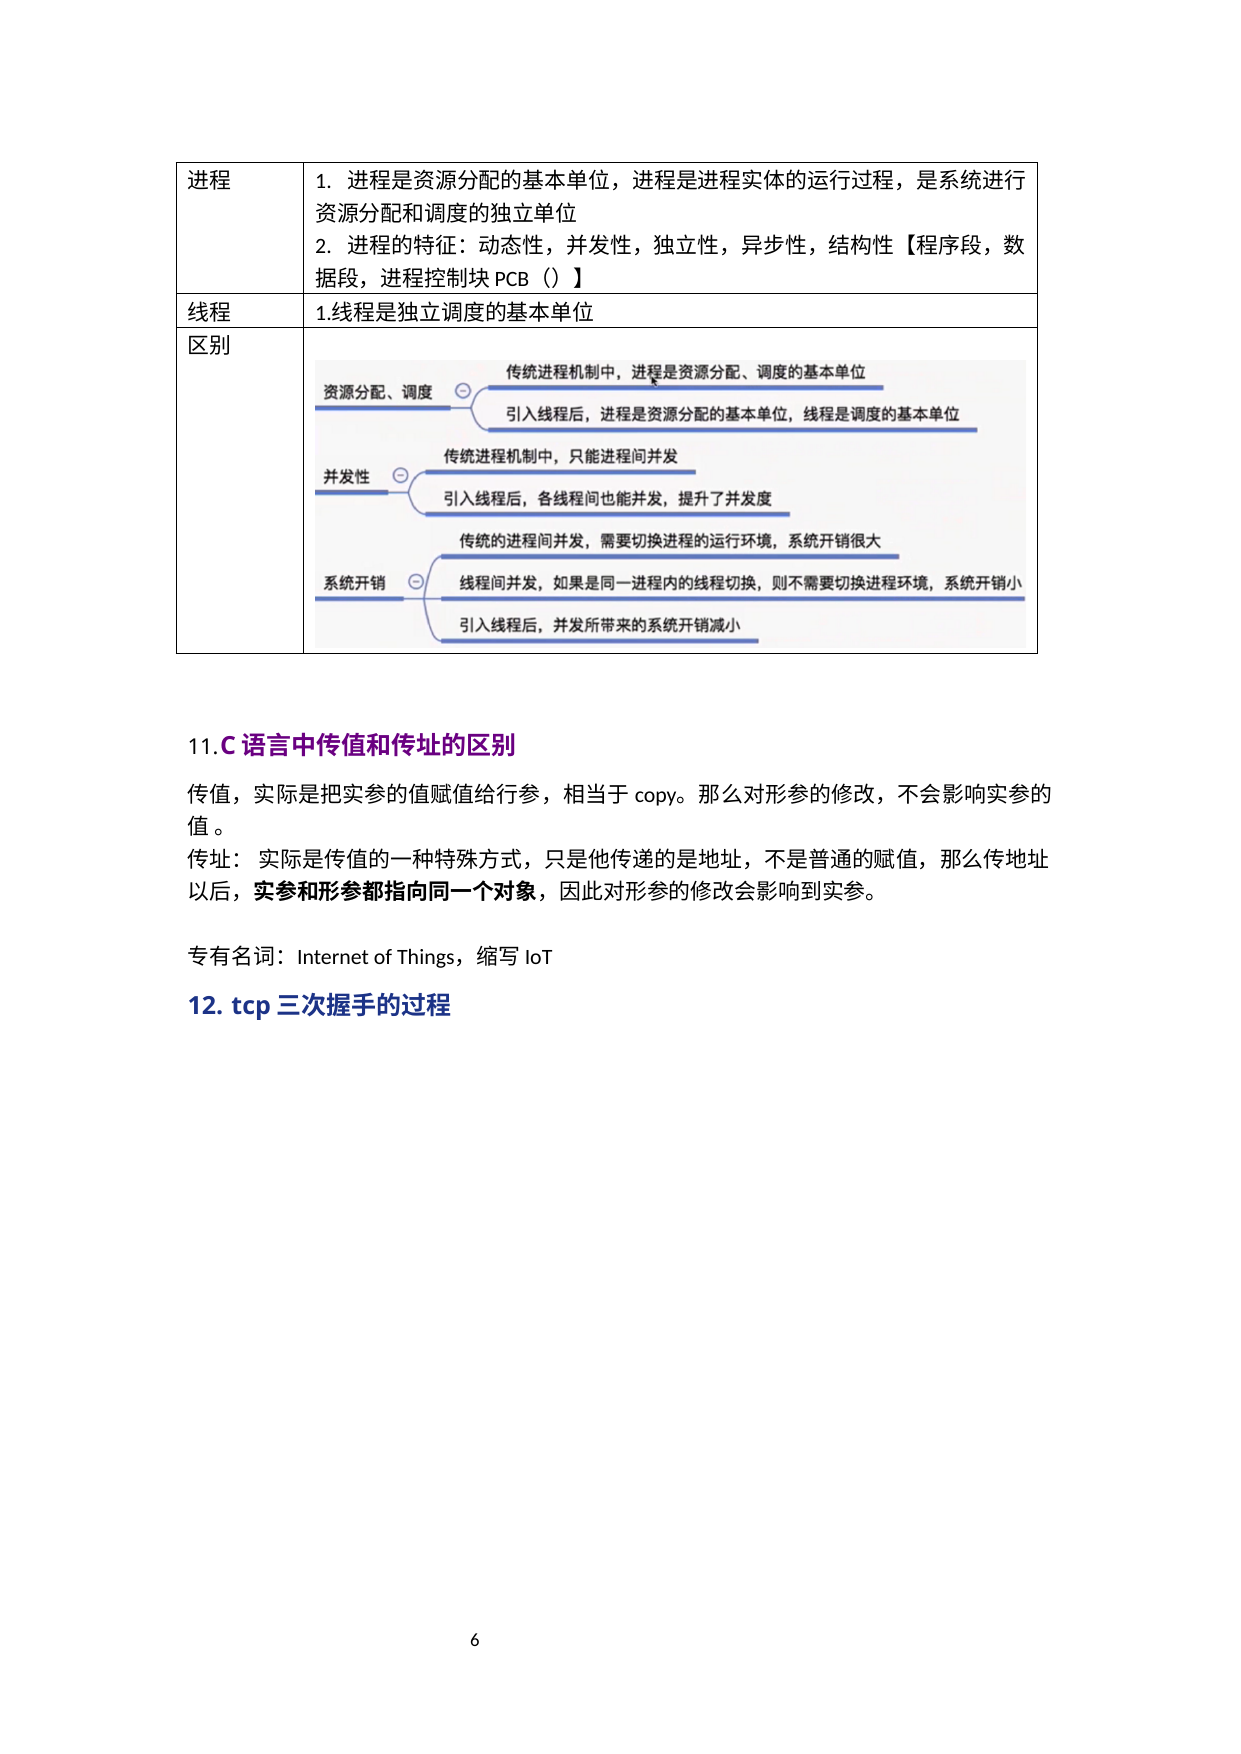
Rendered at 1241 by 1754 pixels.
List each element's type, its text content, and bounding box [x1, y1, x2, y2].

text 专有名词：Internet of Things，缩写IoT [187, 939, 1053, 971]
text 传址： 实际是传值的一种特殊方式，只是他传递的是地址，不是普通的赋值，那么传地址以后，实参和形参都指向同一个对象，因此对形参的修改会影响到实参。 [187, 841, 1053, 906]
picture [315, 360, 1027, 648]
table_cell 线程 [177, 294, 303, 327]
list C语言中传值和传址的区别 [187, 711, 1053, 776]
table_header 进程 [177, 163, 303, 293]
table_cell 1.线程是独立调度的基本单位 [304, 294, 1037, 327]
table_cell [304, 328, 1037, 653]
text 传值，实际是把实参的值赋值给行参，相当于copy。那么对形参的修改，不会影响实参的值 。 [187, 776, 1053, 841]
list tcp三次握手的过程 [187, 971, 1053, 1036]
table_header 进程是资源分配的基本单位，进程是进程实体的运行过程，是系统进行资源分配和调度的独立单位 进程的特征：动态性，并发性，独立性，异步性，结构性【程序段，数据段，进程控制块PCB（）】 [304, 163, 1037, 293]
table_cell 区别 [177, 328, 303, 653]
